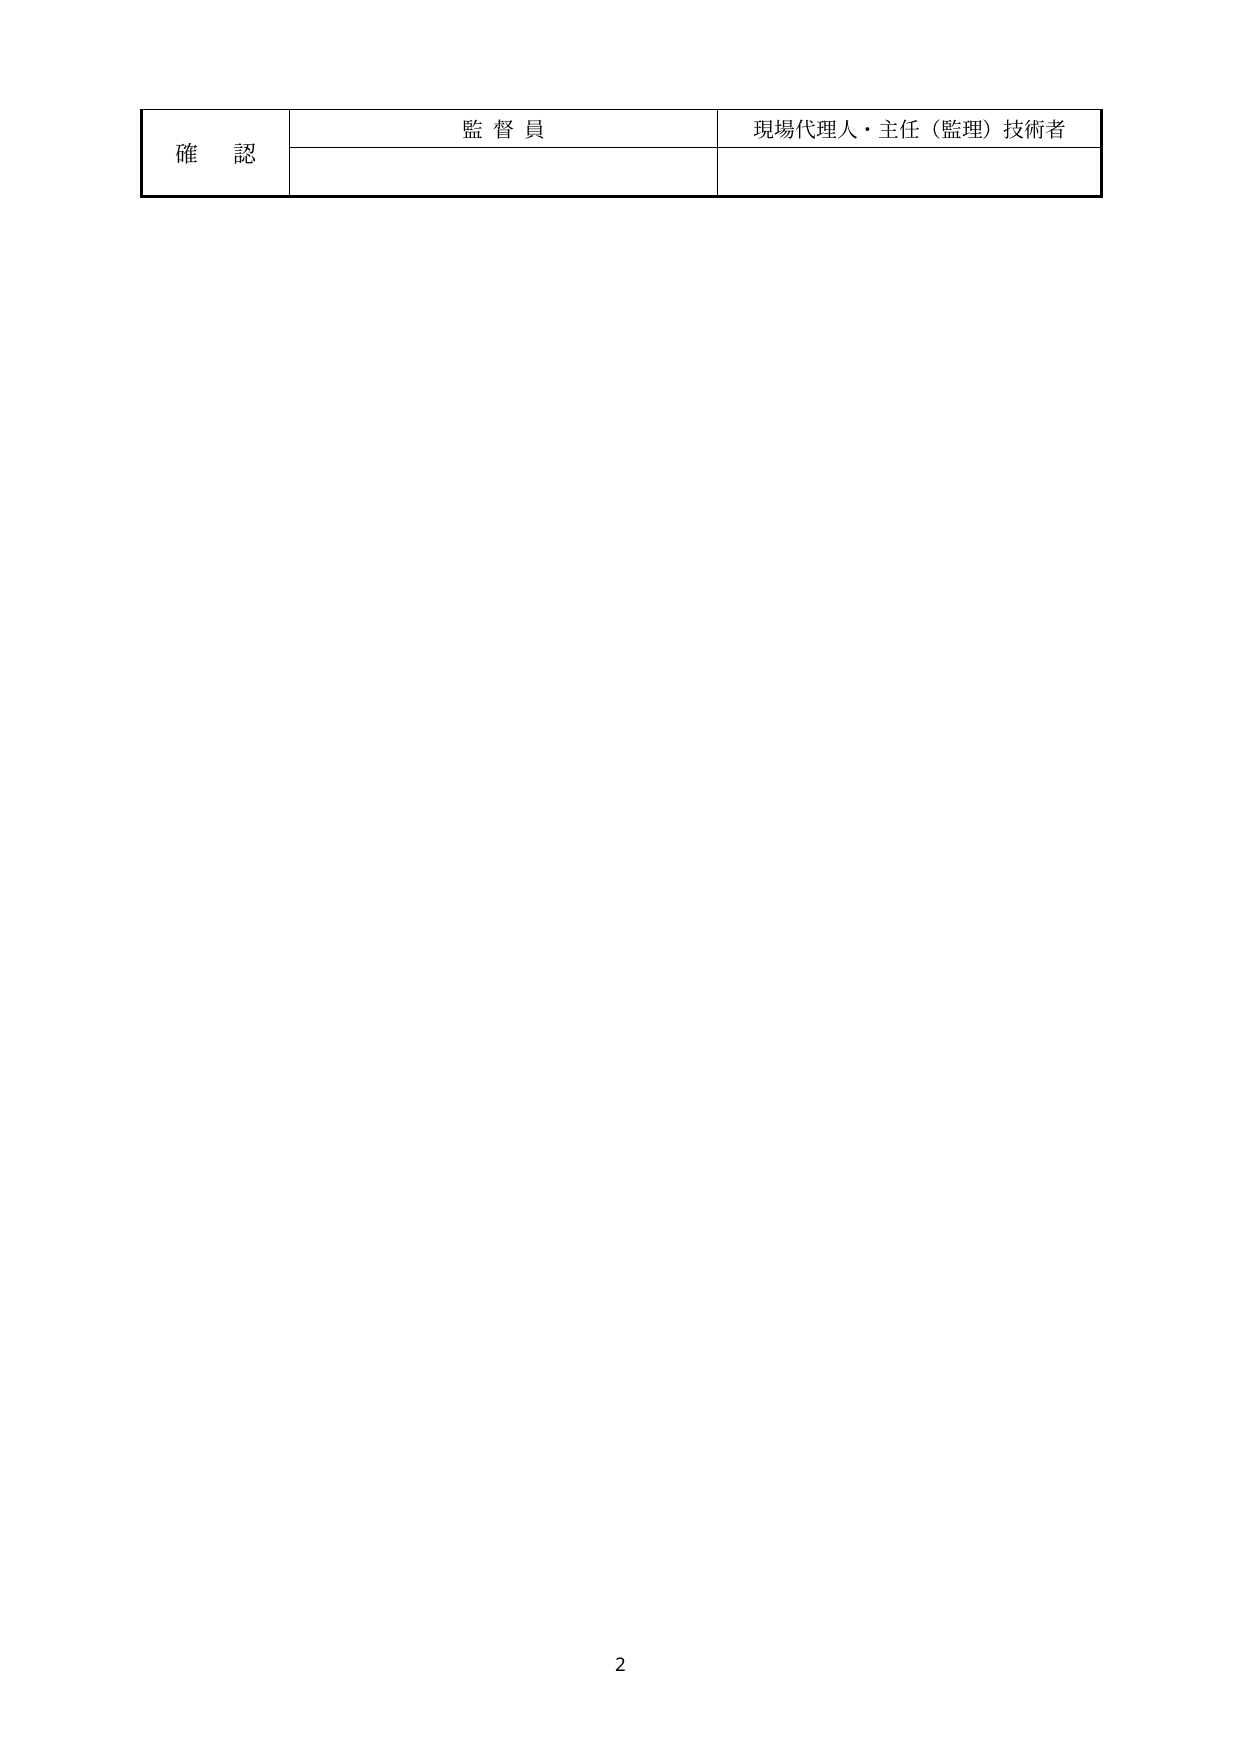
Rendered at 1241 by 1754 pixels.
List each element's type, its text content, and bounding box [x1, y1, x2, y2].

table_cell [290, 148, 717, 195]
table_cell 確認 [143, 110, 289, 195]
table_cell 現場代理人・主任（監理）技術者 [718, 110, 1100, 147]
table_cell [718, 148, 1100, 195]
table_cell 監督員 [290, 110, 717, 147]
